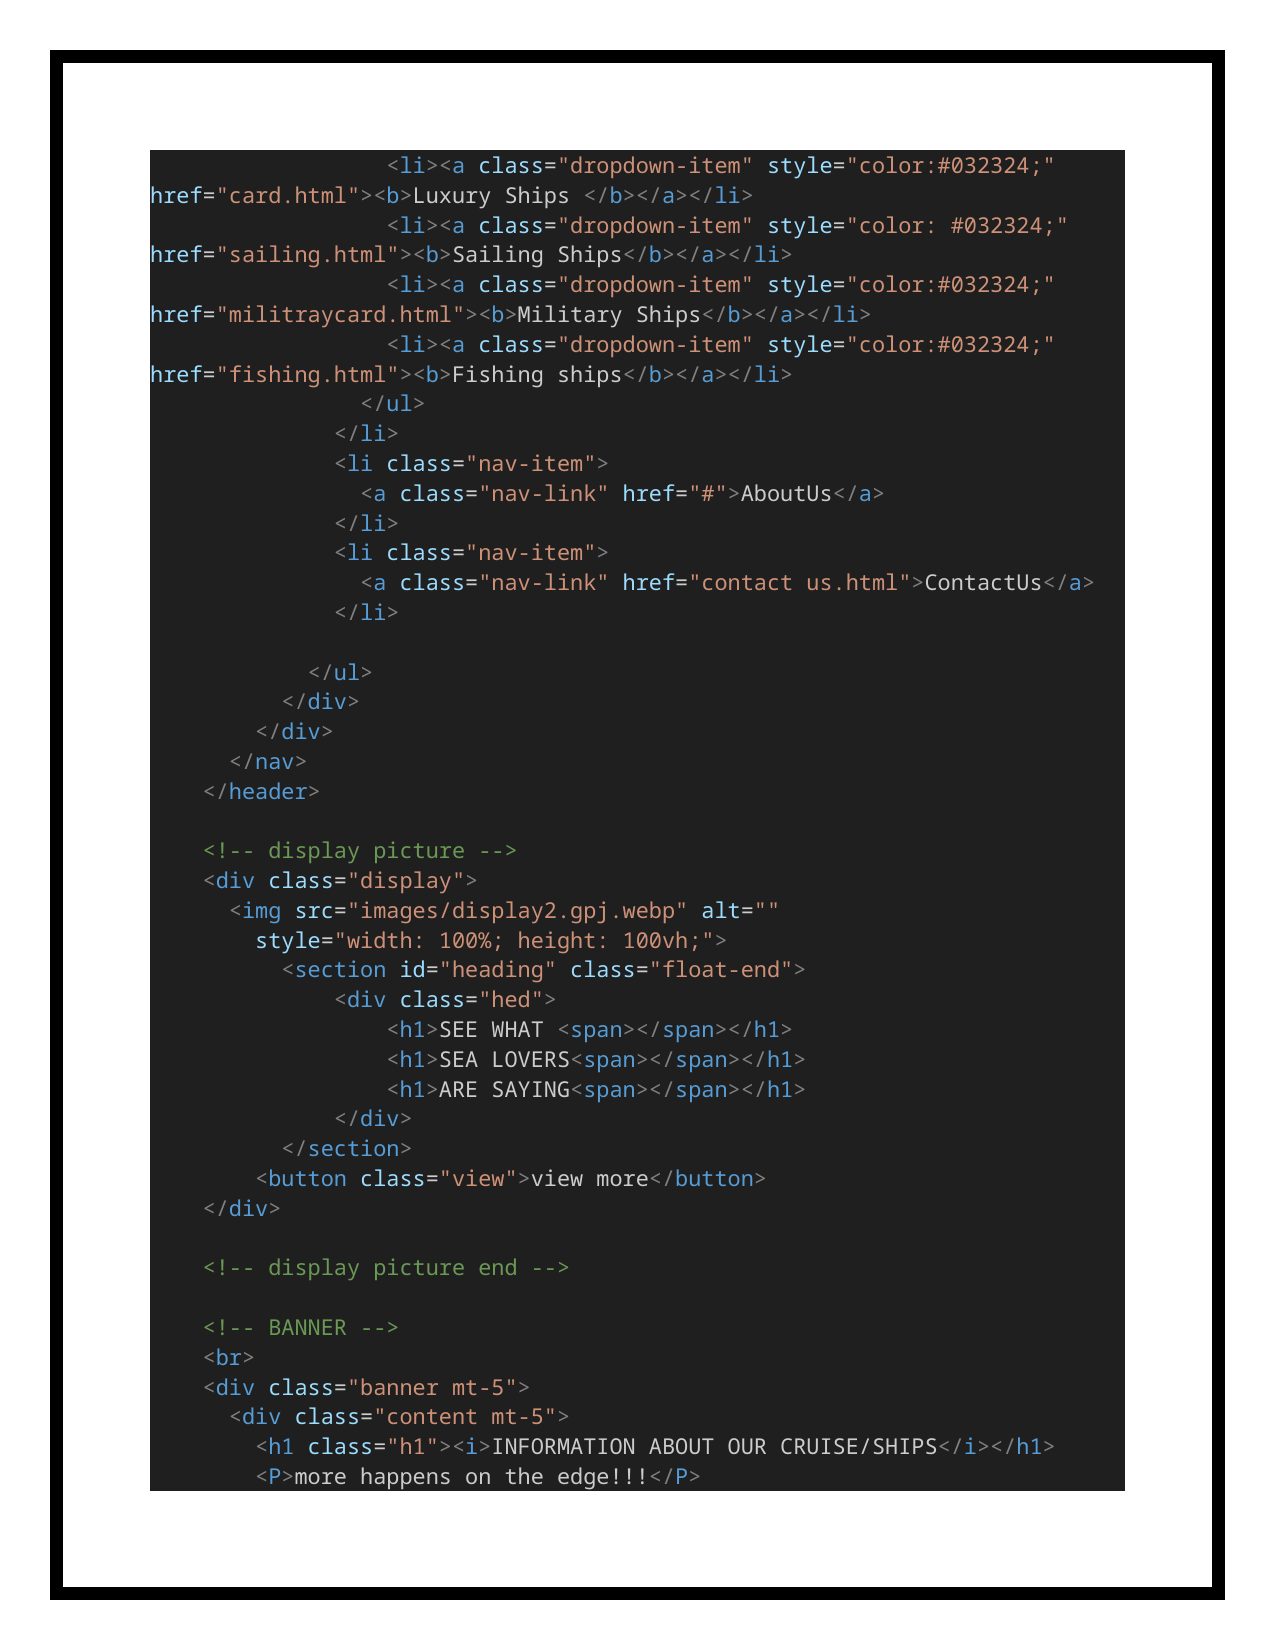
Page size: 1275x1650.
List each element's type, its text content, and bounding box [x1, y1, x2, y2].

text style="width: 100%; height: 100vh;"> [150, 924, 1125, 954]
text <li><a class="dropdown-item" style="color: #032324;" href="sailing.html"><b>Sailing Ships</b></a></li> [150, 209, 1125, 269]
text </ul> [150, 388, 1125, 418]
text <li class="nav-item"> [150, 537, 1125, 567]
text <div class="display"> [150, 865, 1125, 895]
text </div> [150, 686, 1125, 716]
text <div class="hed"> [150, 984, 1125, 1014]
text <div class="content mt-5"> [150, 1401, 1125, 1431]
text </li> [150, 597, 1125, 627]
text <div class="banner mt-5"> [150, 1371, 1125, 1401]
text </div> [150, 716, 1125, 746]
text </nav> [150, 746, 1125, 776]
text <li class="nav-item"> [150, 448, 1125, 478]
text <li><a class="dropdown-item" style="color:#032324;" href="card.html"><b>Luxury Ships </b></a></li> [150, 150, 1125, 209]
text <a class="nav-link" href="#">AboutUs</a> [150, 478, 1125, 507]
text </div> [150, 1193, 1125, 1222]
text <li><a class="dropdown-item" style="color:#032324;" href="militraycard.html"><b>Military Ships</b></a></li> [150, 269, 1125, 329]
text </header> [150, 776, 1125, 805]
text <img src="images/display2.gpj.webp" alt="" [150, 895, 1125, 924]
text <P>more happens on the edge!!!</P> [150, 1461, 1125, 1491]
text <!-- display picture end --> [150, 1252, 1125, 1282]
text <br> [150, 1342, 1125, 1371]
text <!-- BANNER --> [150, 1312, 1125, 1342]
text <h1>SEA LOVERS<span></span></h1> [150, 1044, 1125, 1073]
text <!-- display picture --> [150, 835, 1125, 865]
text </li> [150, 418, 1125, 448]
text <h1>ARE SAYING<span></span></h1> [150, 1073, 1125, 1103]
text <li><a class="dropdown-item" style="color:#032324;" href="fishing.html"><b>Fishing ships</b></a></li> [150, 329, 1125, 388]
text </li> [150, 507, 1125, 537]
text </ul> [150, 656, 1125, 686]
text <h1 class="h1"><i>INFORMATION ABOUT OUR CRUISE/SHIPS</i></h1> [150, 1431, 1125, 1461]
text <a class="nav-link" href="contact us.html">ContactUs</a> [150, 567, 1125, 597]
text </div> [150, 1103, 1125, 1133]
text <section id="heading" class="float-end"> [150, 954, 1125, 984]
text <h1>SEE WHAT <span></span></h1> [150, 1014, 1125, 1044]
text </section> [150, 1133, 1125, 1163]
text <button class="view">view more</button> [150, 1163, 1125, 1193]
